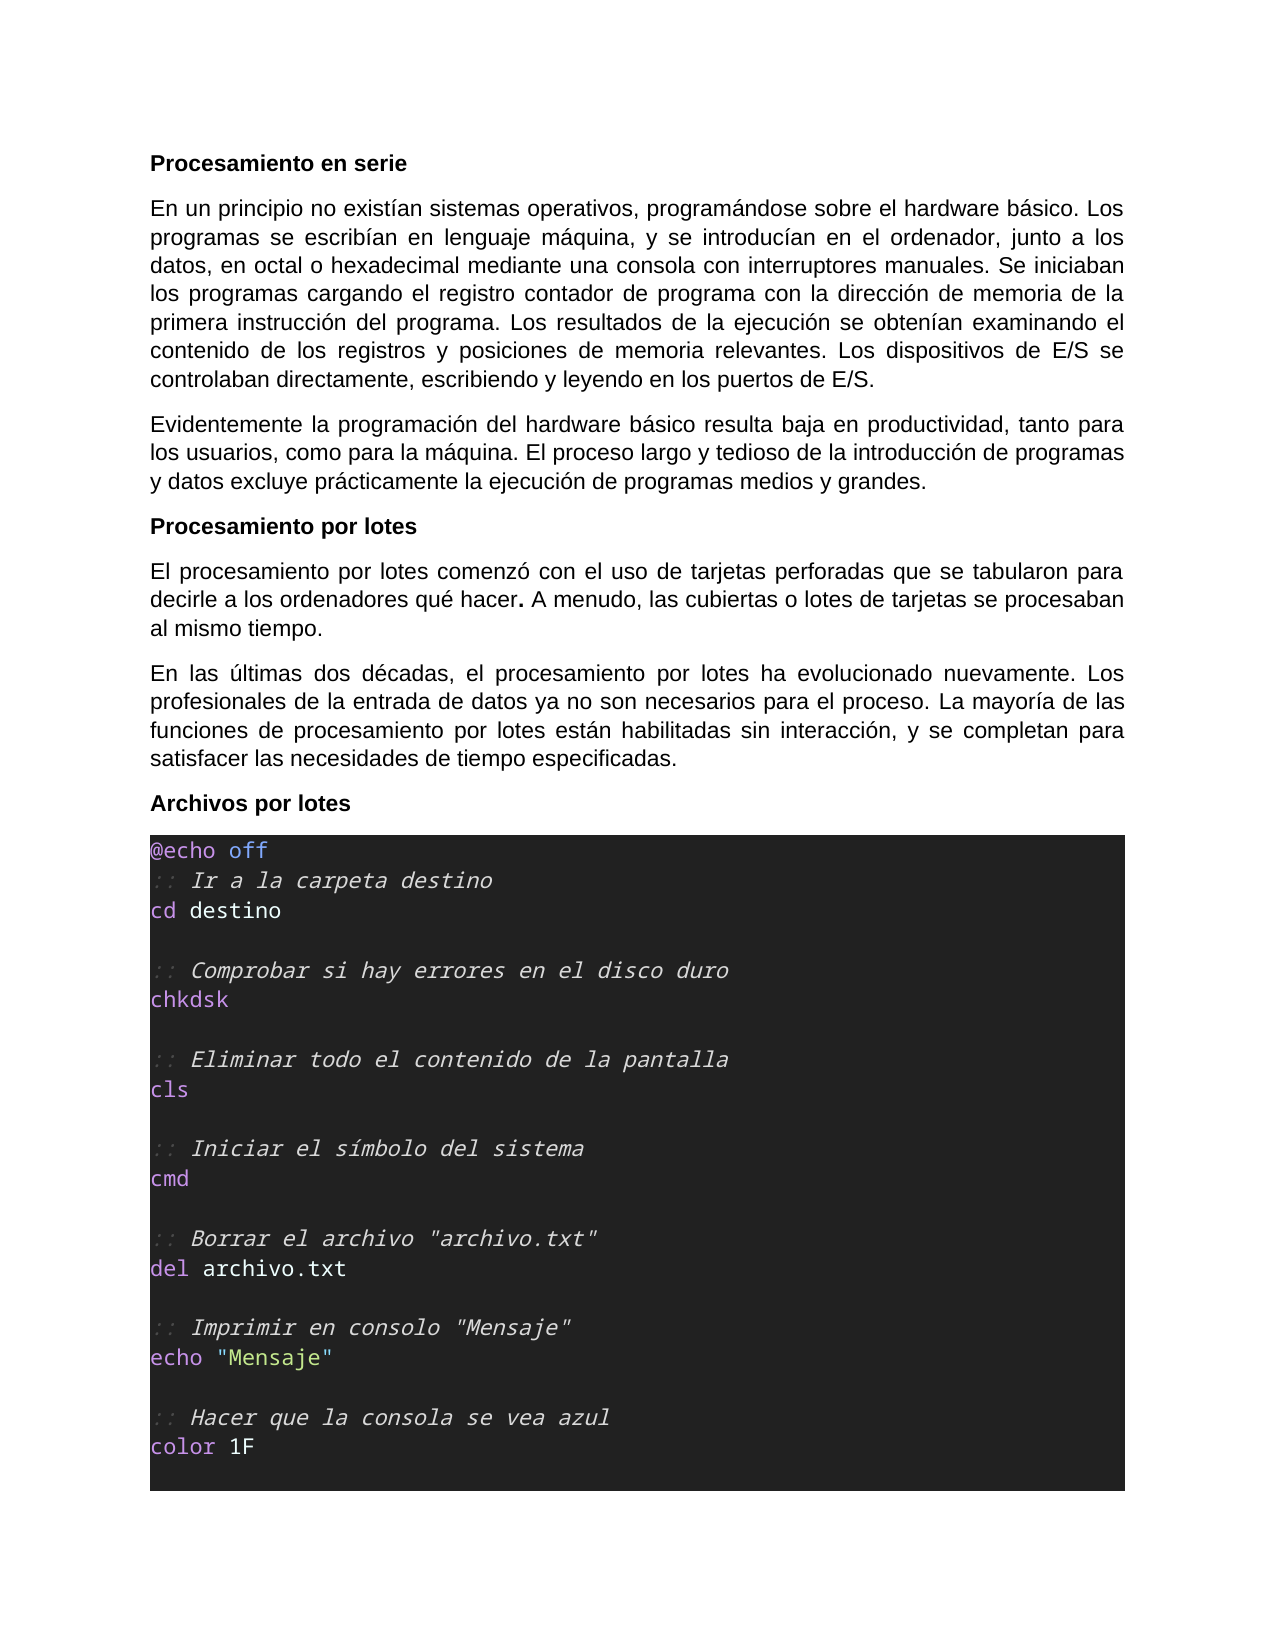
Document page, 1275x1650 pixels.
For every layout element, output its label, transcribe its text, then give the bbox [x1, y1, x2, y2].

text En un principio no existían sistemas operativos, programándose sobre el hardware básico. Los programas se escribían en lenguaje máquina, y se introducían en el ordenador, junto a los datos, en octal o hexadecimal mediante una consola con interruptores manuales. Se iniciaban los programas cargando el registro contador de programa con la dirección de memoria de la primera instrucción del programa. Los resultados de la ejecución se obtenían examinando el contenido de los registros y posiciones de memoria relevantes. Los dispositivos de E/S se controlaban directamente, escribiendo y leyendo en los puertos de E/S. [150, 195, 1125, 392]
text del archivo.txt [150, 1252, 1125, 1282]
text cd destino [150, 895, 1125, 925]
text Procesamiento por lotes [150, 513, 1125, 539]
text :: Borrar el archivo "archivo.txt" [150, 1223, 1125, 1252]
text :: Ir a la carpeta destino [150, 865, 1125, 895]
text :: Comprobar si hay errores en el disco duro [150, 954, 1125, 984]
text cmd [150, 1163, 1125, 1193]
text chkdsk [150, 984, 1125, 1014]
text Procesamiento en serie [150, 150, 1125, 176]
text echo "Mensaje" [150, 1342, 1125, 1372]
text :: Eliminar todo el contenido de la pantalla [150, 1044, 1125, 1074]
text Evidentemente la programación del hardware básico resulta baja en productividad, tanto para los usuarios, como para la máquina. El proceso largo y tedioso de la introducción de programas y datos excluye prácticamente la ejecución de programas medios y grandes. [150, 411, 1125, 494]
text :: Imprimir en consolo "Mensaje" [150, 1312, 1125, 1342]
text :: Iniciar el símbolo del sistema [150, 1133, 1125, 1163]
text En las últimas dos décadas, el procesamiento por lotes ha evolucionado nuevamente. Los profesionales de la entrada de datos ya no son necesarios para el proceso. La mayoría de las funciones de procesamiento por lotes están habilitadas sin interacción, y se completan para satisfacer las necesidades de tiempo especificadas. [150, 660, 1125, 772]
text Archivos por lotes [150, 790, 1125, 817]
text :: Hacer que la consola se vea azul [150, 1401, 1125, 1431]
text color 1F [150, 1431, 1125, 1461]
text cls [150, 1074, 1125, 1103]
text El procesamiento por lotes comenzó con el uso de tarjetas perforadas que se tabularon para decirle a los ordenadores qué hacer. A menudo, las cubiertas o lotes de tarjetas se procesaban al mismo tiempo. [150, 558, 1125, 641]
text @echo off [150, 835, 1125, 865]
